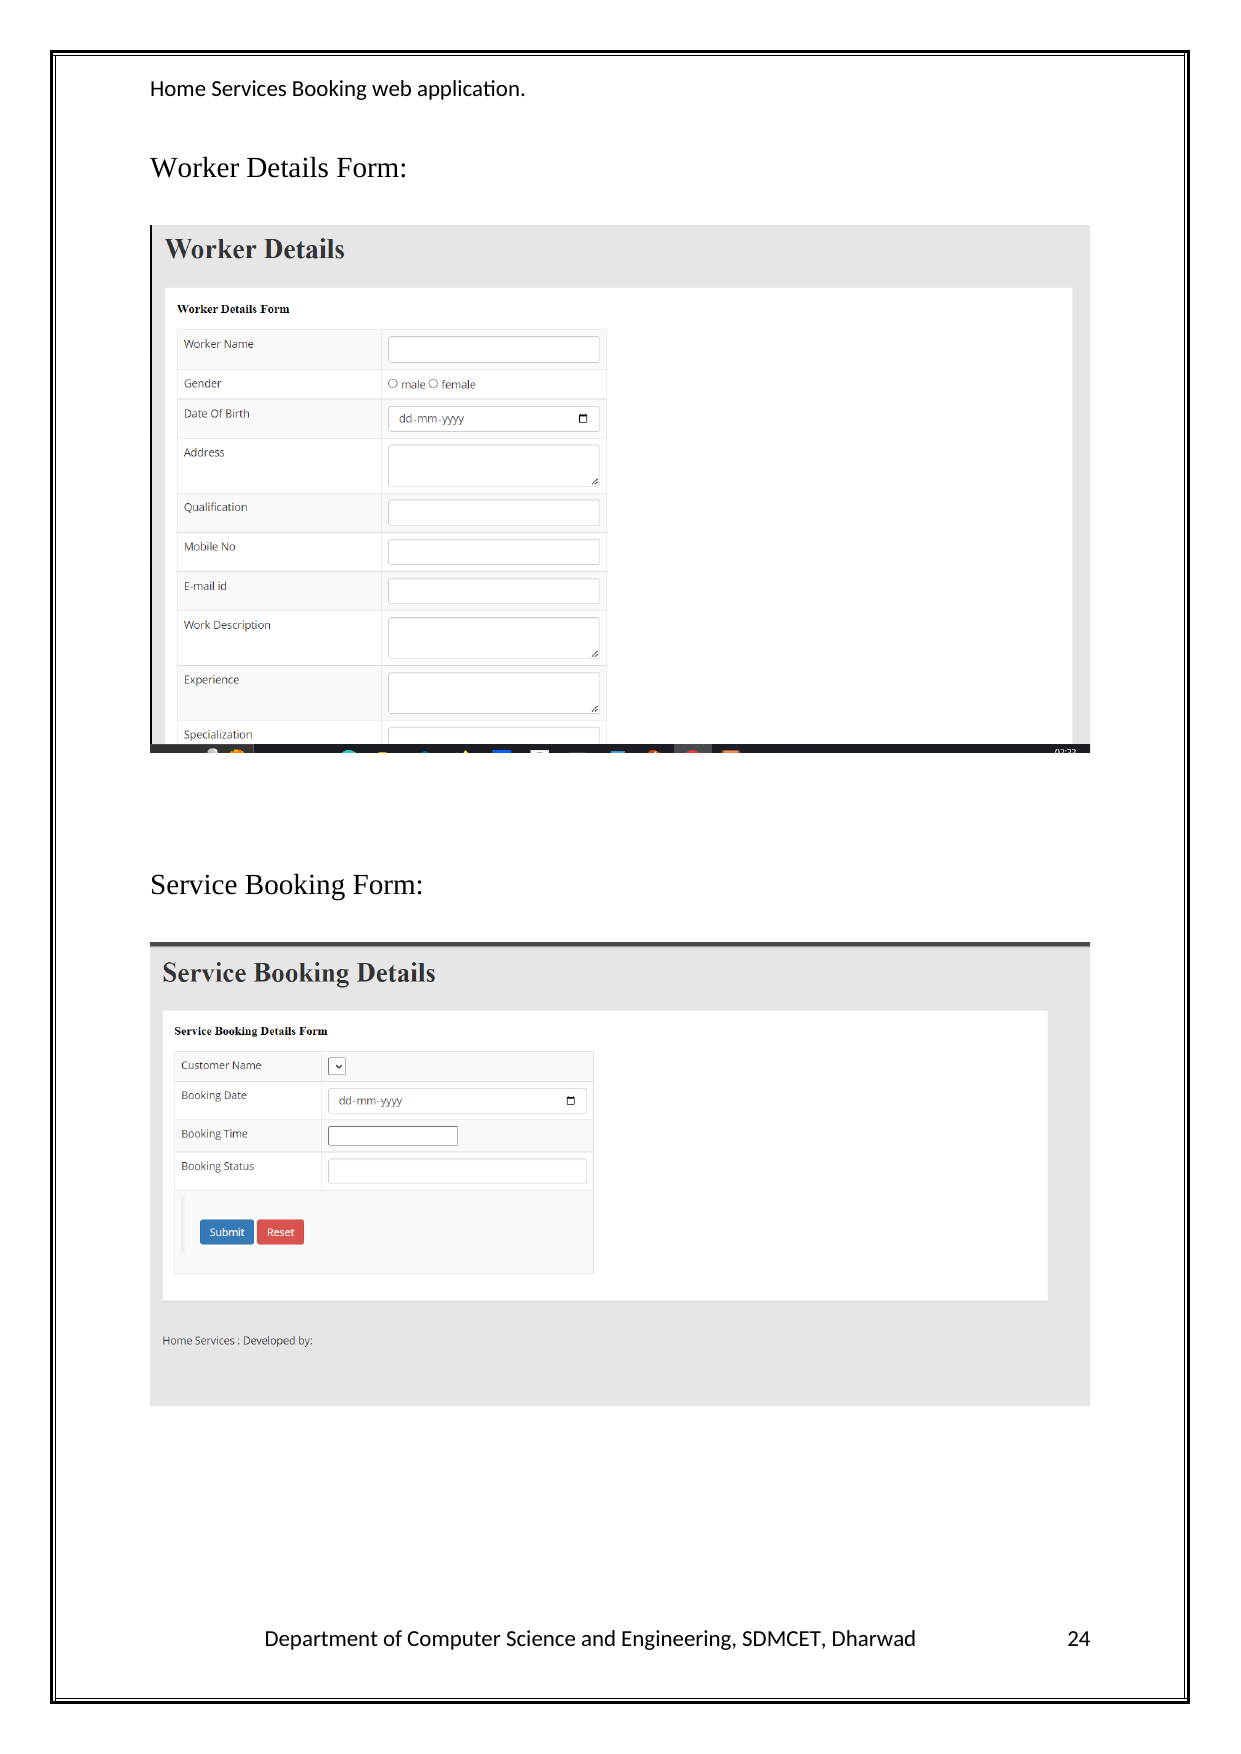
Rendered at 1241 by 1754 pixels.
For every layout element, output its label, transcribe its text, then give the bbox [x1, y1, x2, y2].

text Service Booking Form: [150, 867, 1090, 901]
picture [150, 225, 1091, 753]
picture [150, 942, 1091, 1406]
text Worker Details Form: [150, 150, 1090, 183]
